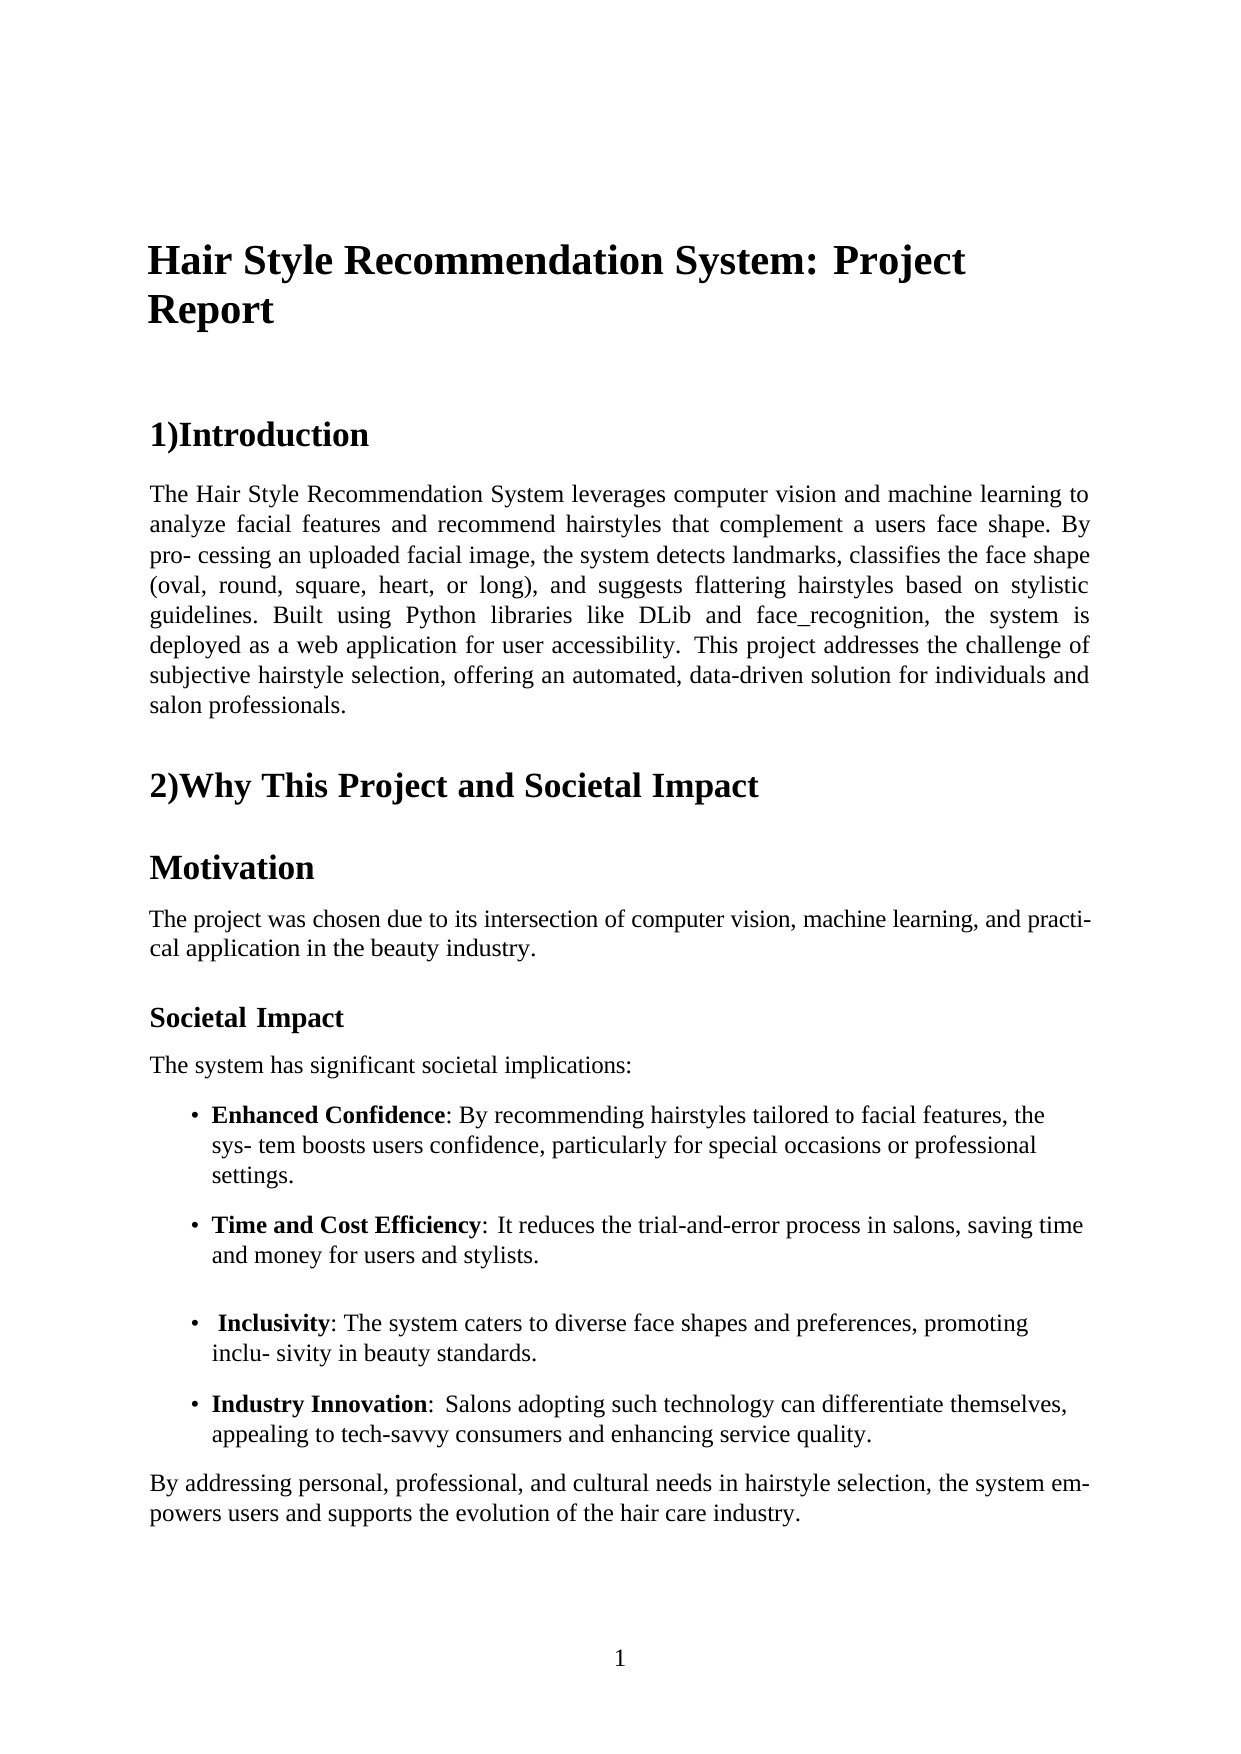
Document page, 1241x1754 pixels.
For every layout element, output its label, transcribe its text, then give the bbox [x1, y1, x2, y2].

subtitle Societal Impact [149, 1000, 1240, 1033]
text cal application in the beauty industry. [149, 934, 1240, 962]
list Enhanced Confidence: By recommending hairstyles tailored to facial features, the sys- tem boosts users confidence, particularly for special occasions or professional settings. [190, 1100, 1090, 1189]
text The Hair Style Recommendation System leverages computer vision and machine learning to analyze facial features and recommend hairstyles that complement a users face shape. By pro- cessing an uploaded facial image, the system detects landmarks, classifies the face shape (oval, round, square, heart, or long), and suggests flattering hairstyles based on stylistic guidelines. Built using Python libraries like DLib and face_recognition, the system is deployed as a web application for user accessibility. This project addresses the challenge of subjective hairstyle selection, offering an automated, data-driven solution for individuals and salon professionals. [149, 479, 1091, 719]
subtitle Motivation [149, 846, 1240, 887]
subtitle 1)Introduction [149, 414, 1240, 454]
subtitle 2)Why This Project and Societal Impact [149, 764, 1240, 805]
list Industry Innovation: Salons adopting such technology can differentiate themselves, appealing to tech-savvy consumers and enhancing service quality. [190, 1389, 1091, 1448]
list Inclusivity: The system caters to diverse face shapes and preferences, promoting inclu- sivity in beauty standards. [190, 1308, 1090, 1367]
text By addressing personal, professional, and cultural needs in hairstyle selection, the system em- powers users and supports the evolution of the hair care industry. [149, 1468, 1090, 1527]
text The system has significant societal implications: [149, 1051, 1240, 1079]
list Time and Cost Efficiency: It reduces the trial-and-error process in salons, saving time and money for users and stylists. [190, 1210, 1090, 1269]
title Hair Style Recommendation System: Project Report [147, 234, 1093, 333]
text The project was chosen due to its intersection of computer vision, machine learning, and practi- [147, 904, 1093, 933]
